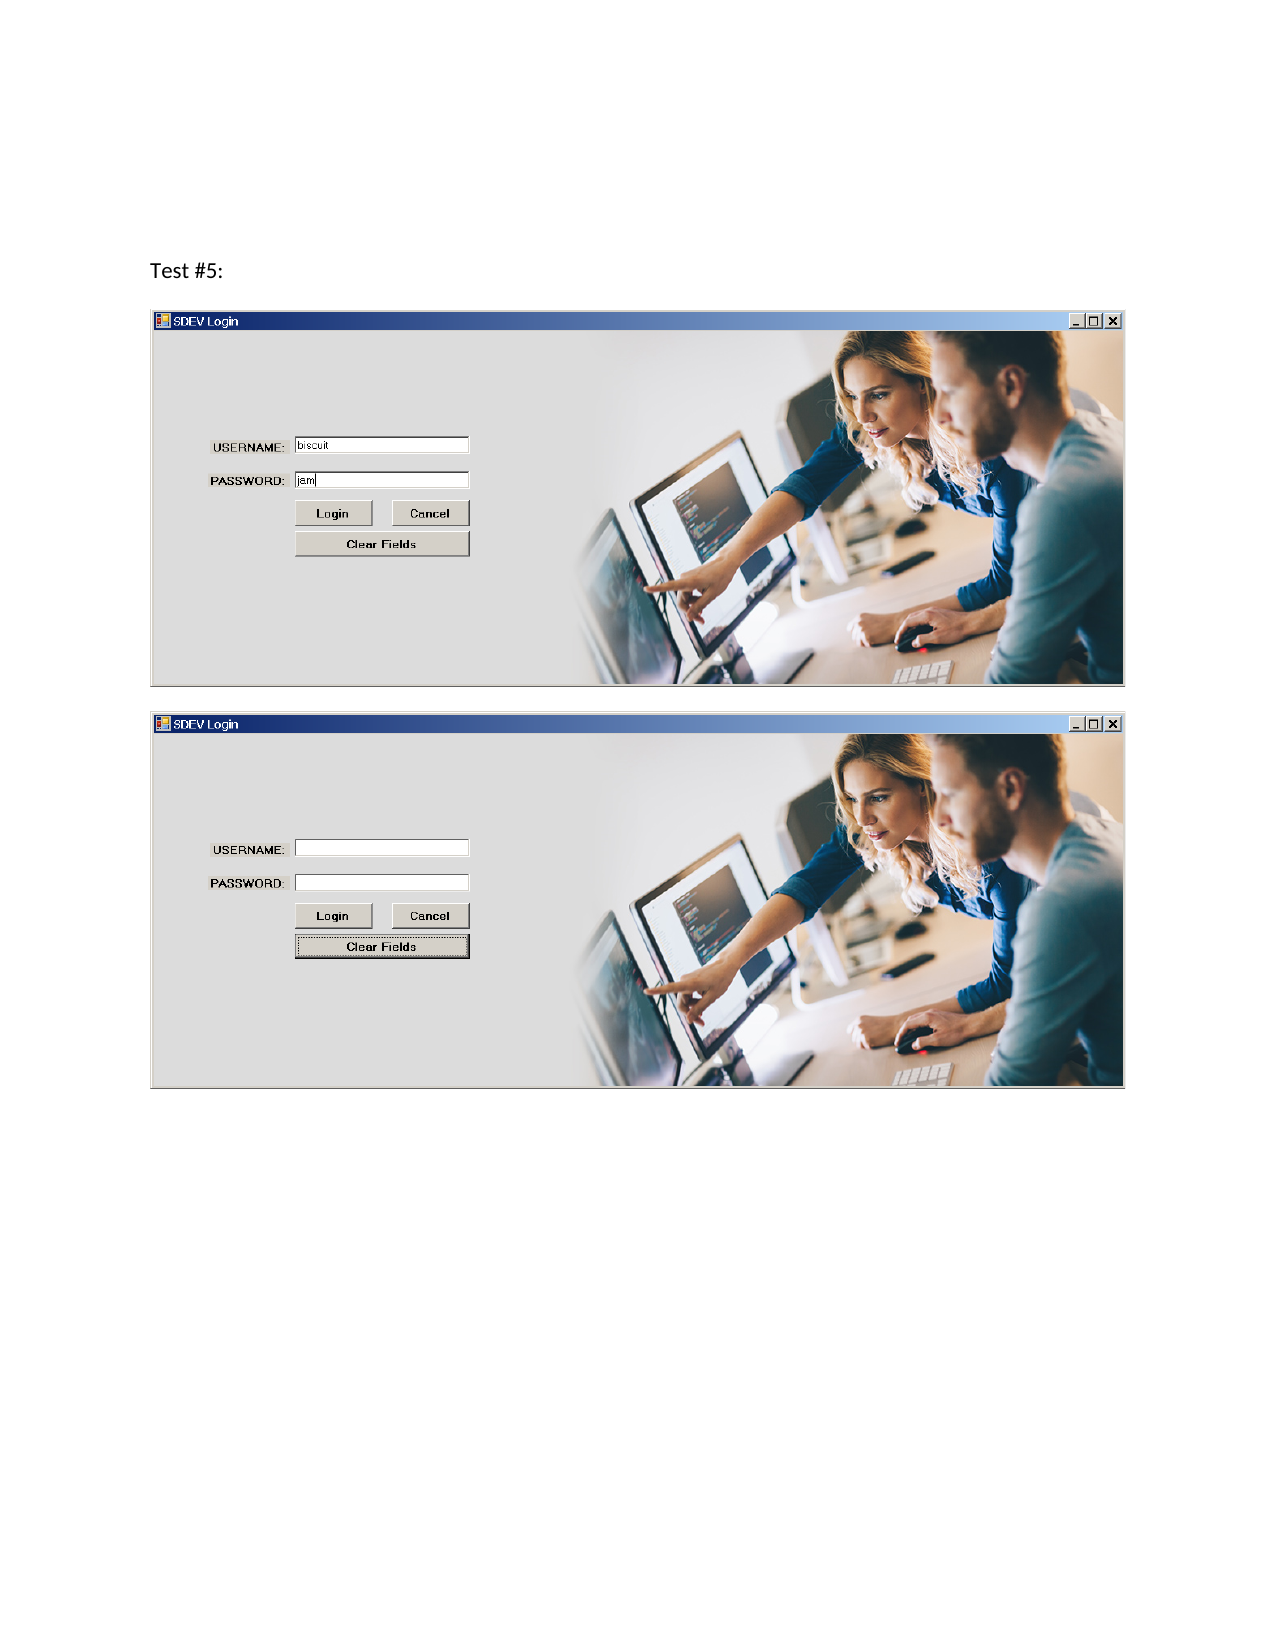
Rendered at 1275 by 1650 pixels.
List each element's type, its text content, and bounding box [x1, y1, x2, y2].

picture [150, 309, 1125, 687]
text Test #5: [150, 256, 1125, 284]
picture [150, 711, 1125, 1089]
